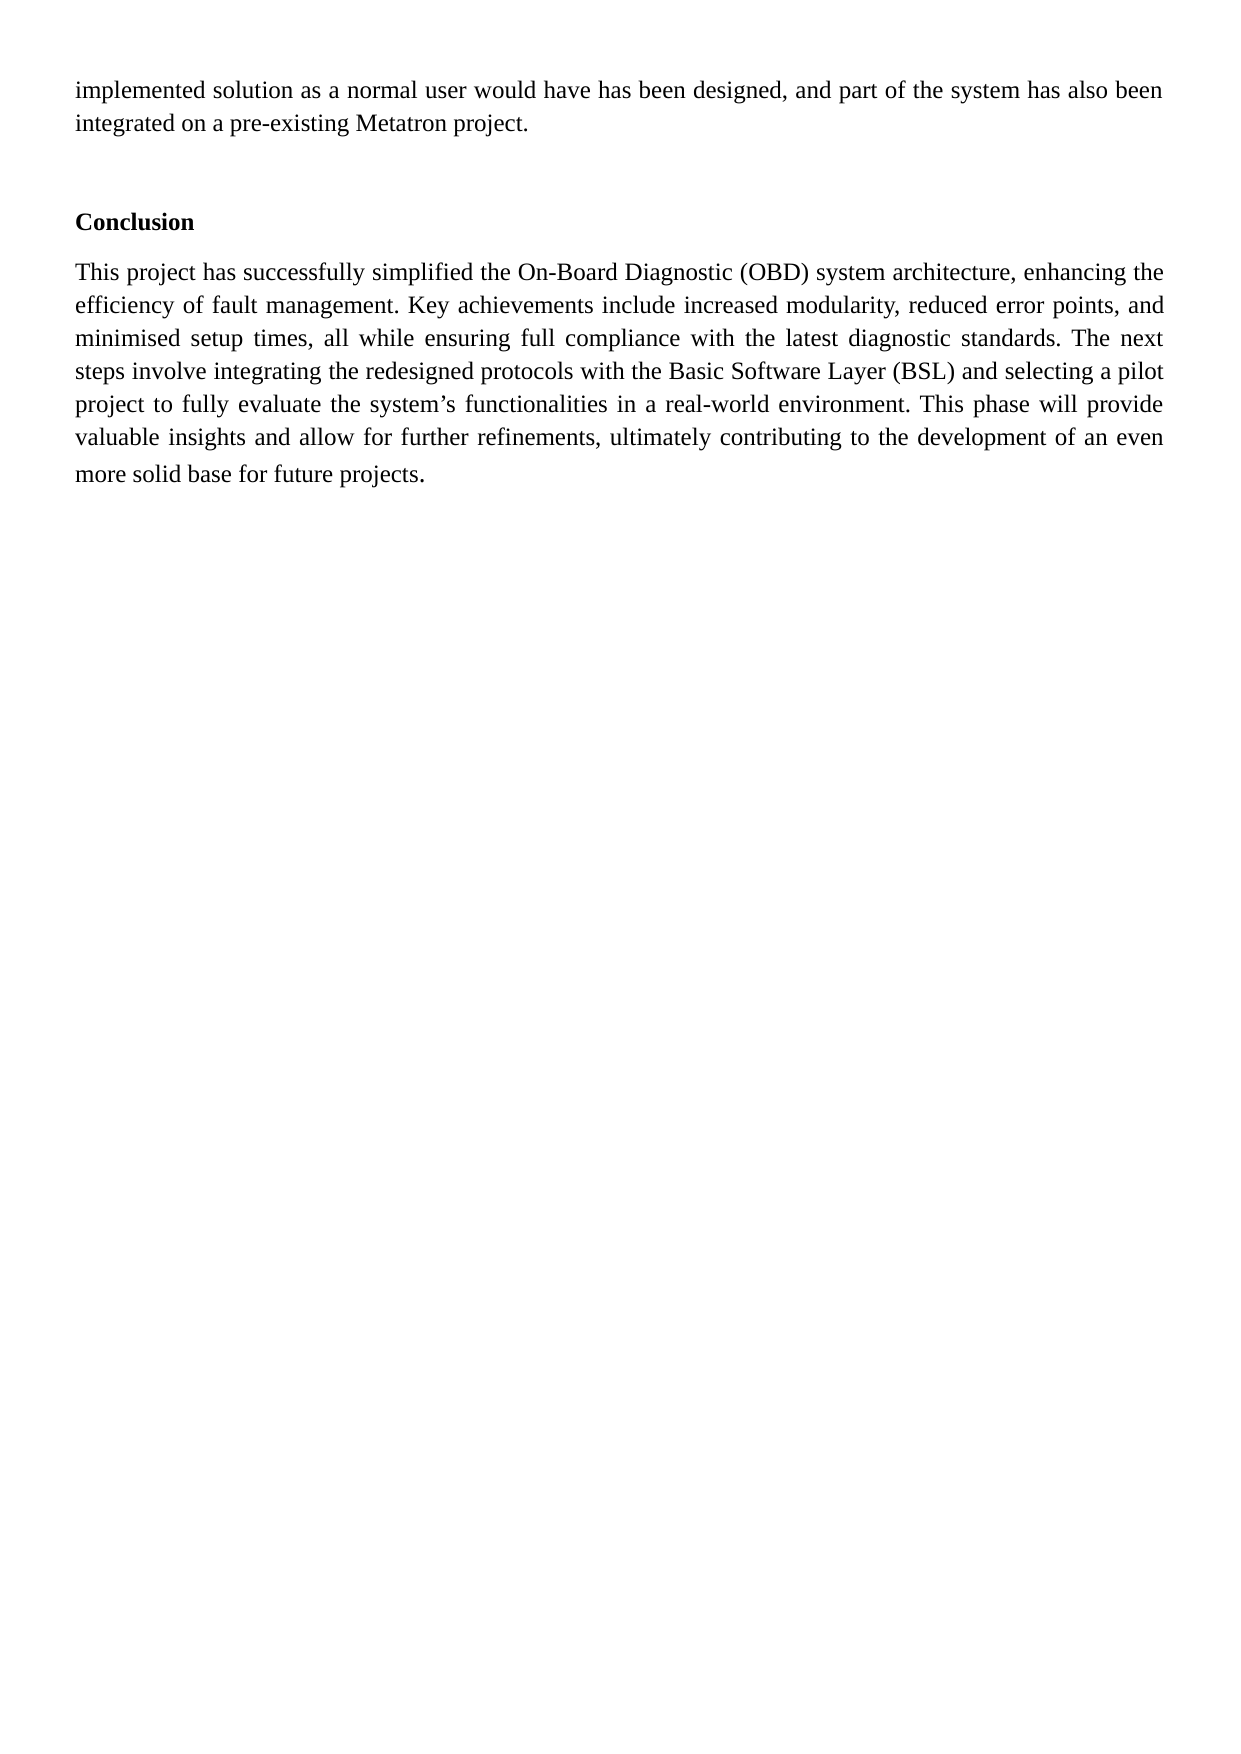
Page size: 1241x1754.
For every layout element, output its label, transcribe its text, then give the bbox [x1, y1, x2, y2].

text Conclusion [75, 207, 1165, 236]
